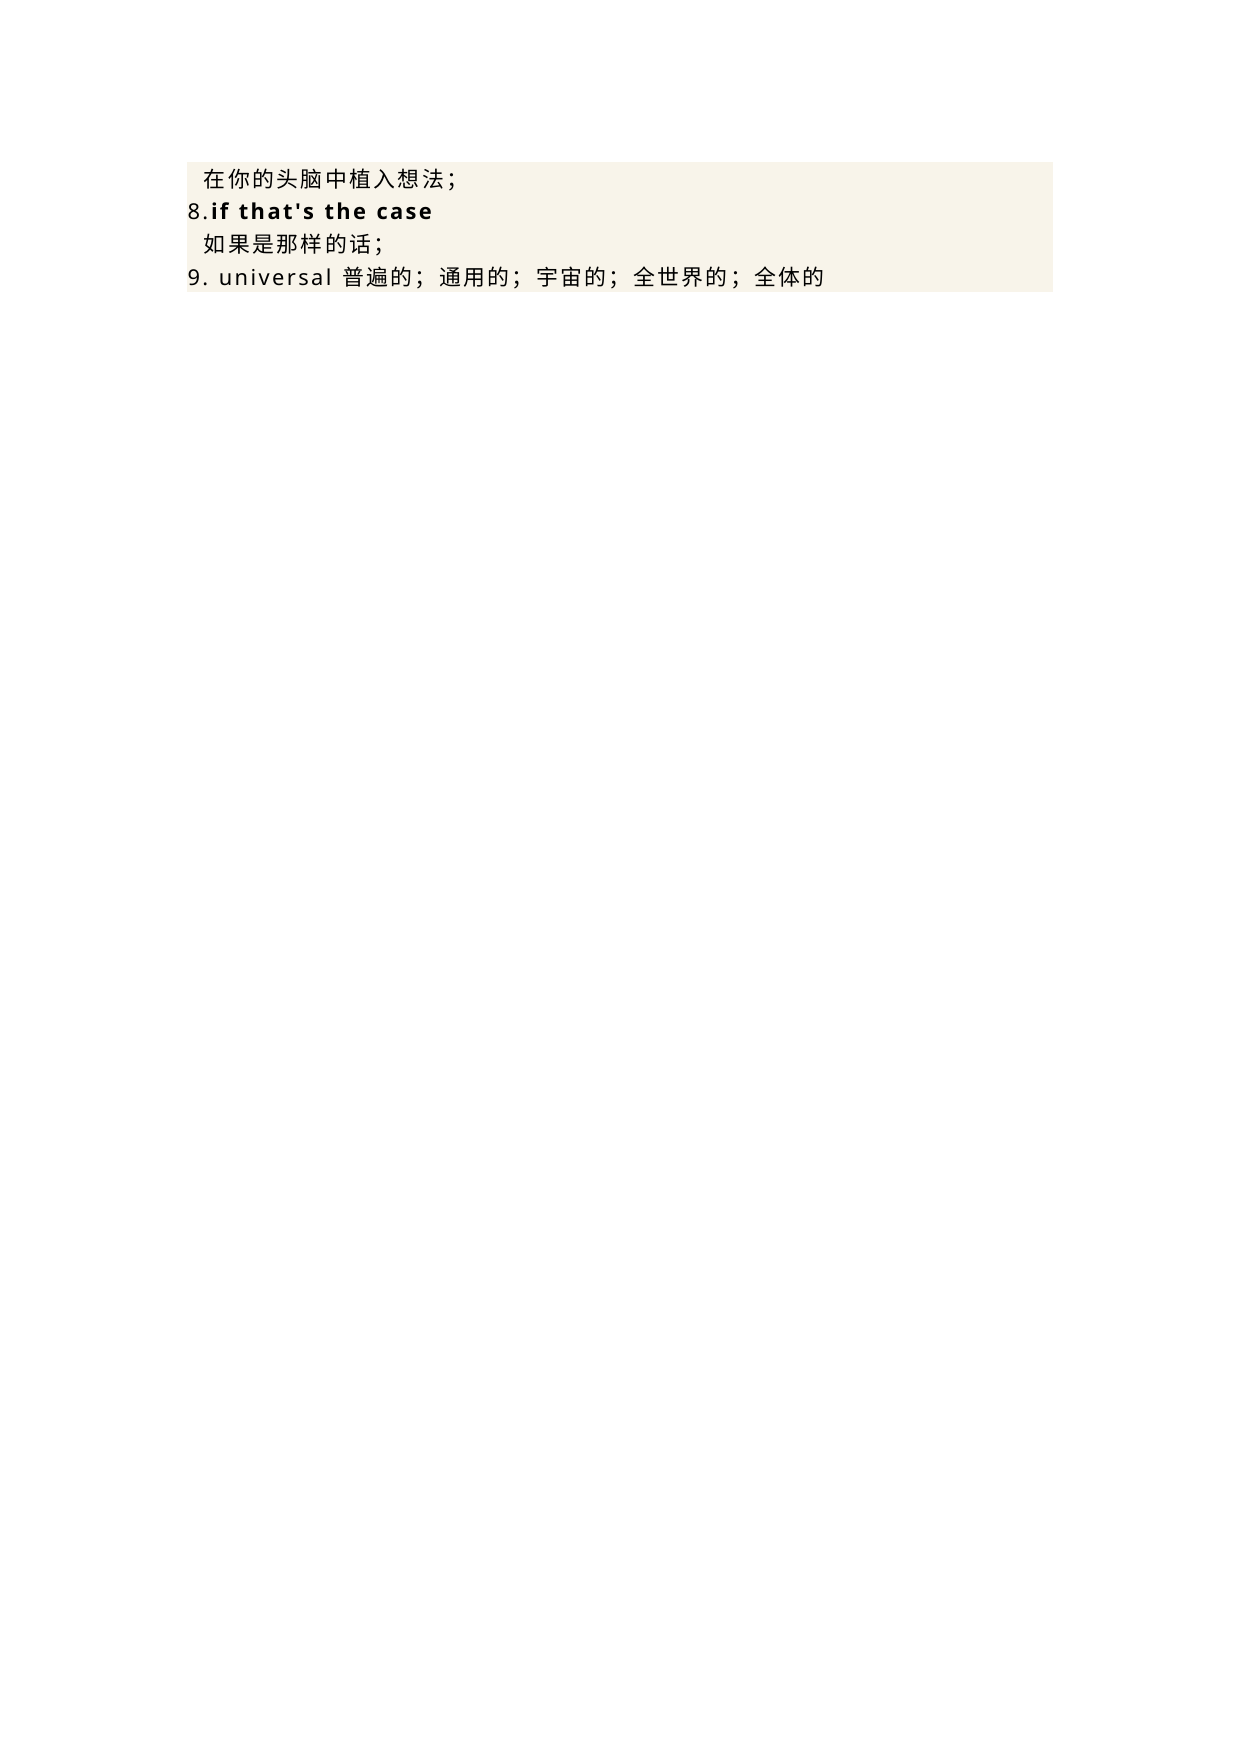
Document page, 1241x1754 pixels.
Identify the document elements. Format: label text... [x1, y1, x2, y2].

text 8.if that's the case [187, 194, 1053, 227]
text 在你的头脑中植入想法； [187, 162, 1053, 194]
text 如果是那样的话； [187, 227, 1053, 259]
text 9. universal 普遍的；通用的；宇宙的；全世界的；全体的 [187, 259, 1053, 292]
